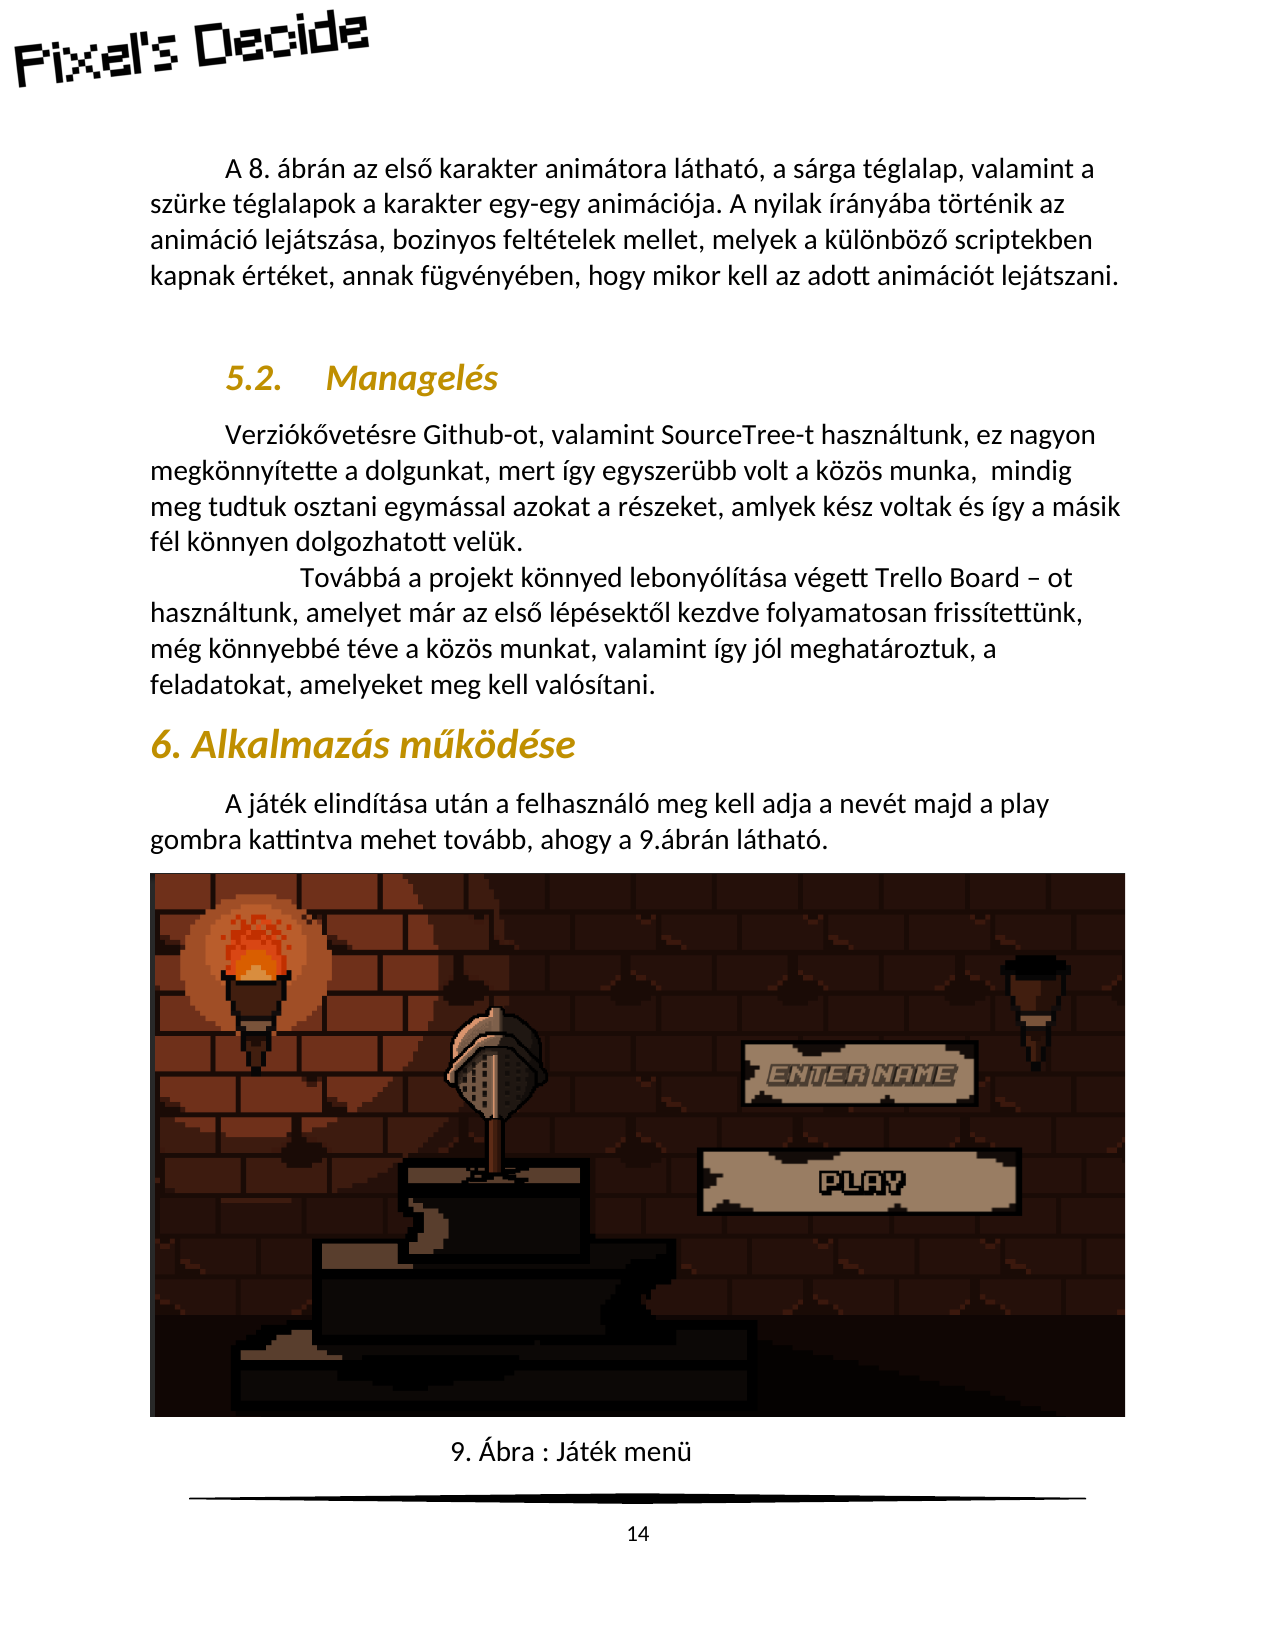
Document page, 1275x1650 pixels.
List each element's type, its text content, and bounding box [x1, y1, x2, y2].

text 9. Ábra : Játék menü [150, 1433, 1125, 1469]
text 5.2. Managelés [150, 354, 1125, 400]
picture [0, 0, 411, 96]
text Verziókővetésre Github-ot, valamint SourceTree-t használtunk, ez nagyon megkönnyítette a dolgunkat, mert így egyszerübb volt a közös munka, mindig meg tudtuk osztani egymással azokat a részeket, amlyek kész voltak és így a másik fél könnyen dolgozhatott velük. Továbbá a projekt könnyed lebonyólítása végett Trello Board – ot használtunk, amelyet már az első lépésektől kezdve folyamatosan frissítettünk, még könnyebbé téve a közös munkat, valamint így jól meghatároztuk, a feladatokat, amelyeket meg kell valósítani. [150, 416, 1125, 701]
text 6. Alkalmazás működése [150, 718, 1125, 769]
picture [150, 873, 1125, 1417]
text A 8. ábrán az első karakter animátora látható, a sárga téglalap, valamint a szürke téglalapok a karakter egy-egy animációja. A nyilak írányába történik az animáció lejátszása, bozinyos feltételek mellet, melyek a különböző scriptekben kapnak értéket, annak fügvényében, hogy mikor kell az adott animációt lejátszani. [150, 150, 1125, 292]
text A játék elindítása után a felhasználó meg kell adja a nevét majd a play gombra kattintva mehet tovább, ahogy a 9.ábrán látható. [150, 786, 1125, 857]
